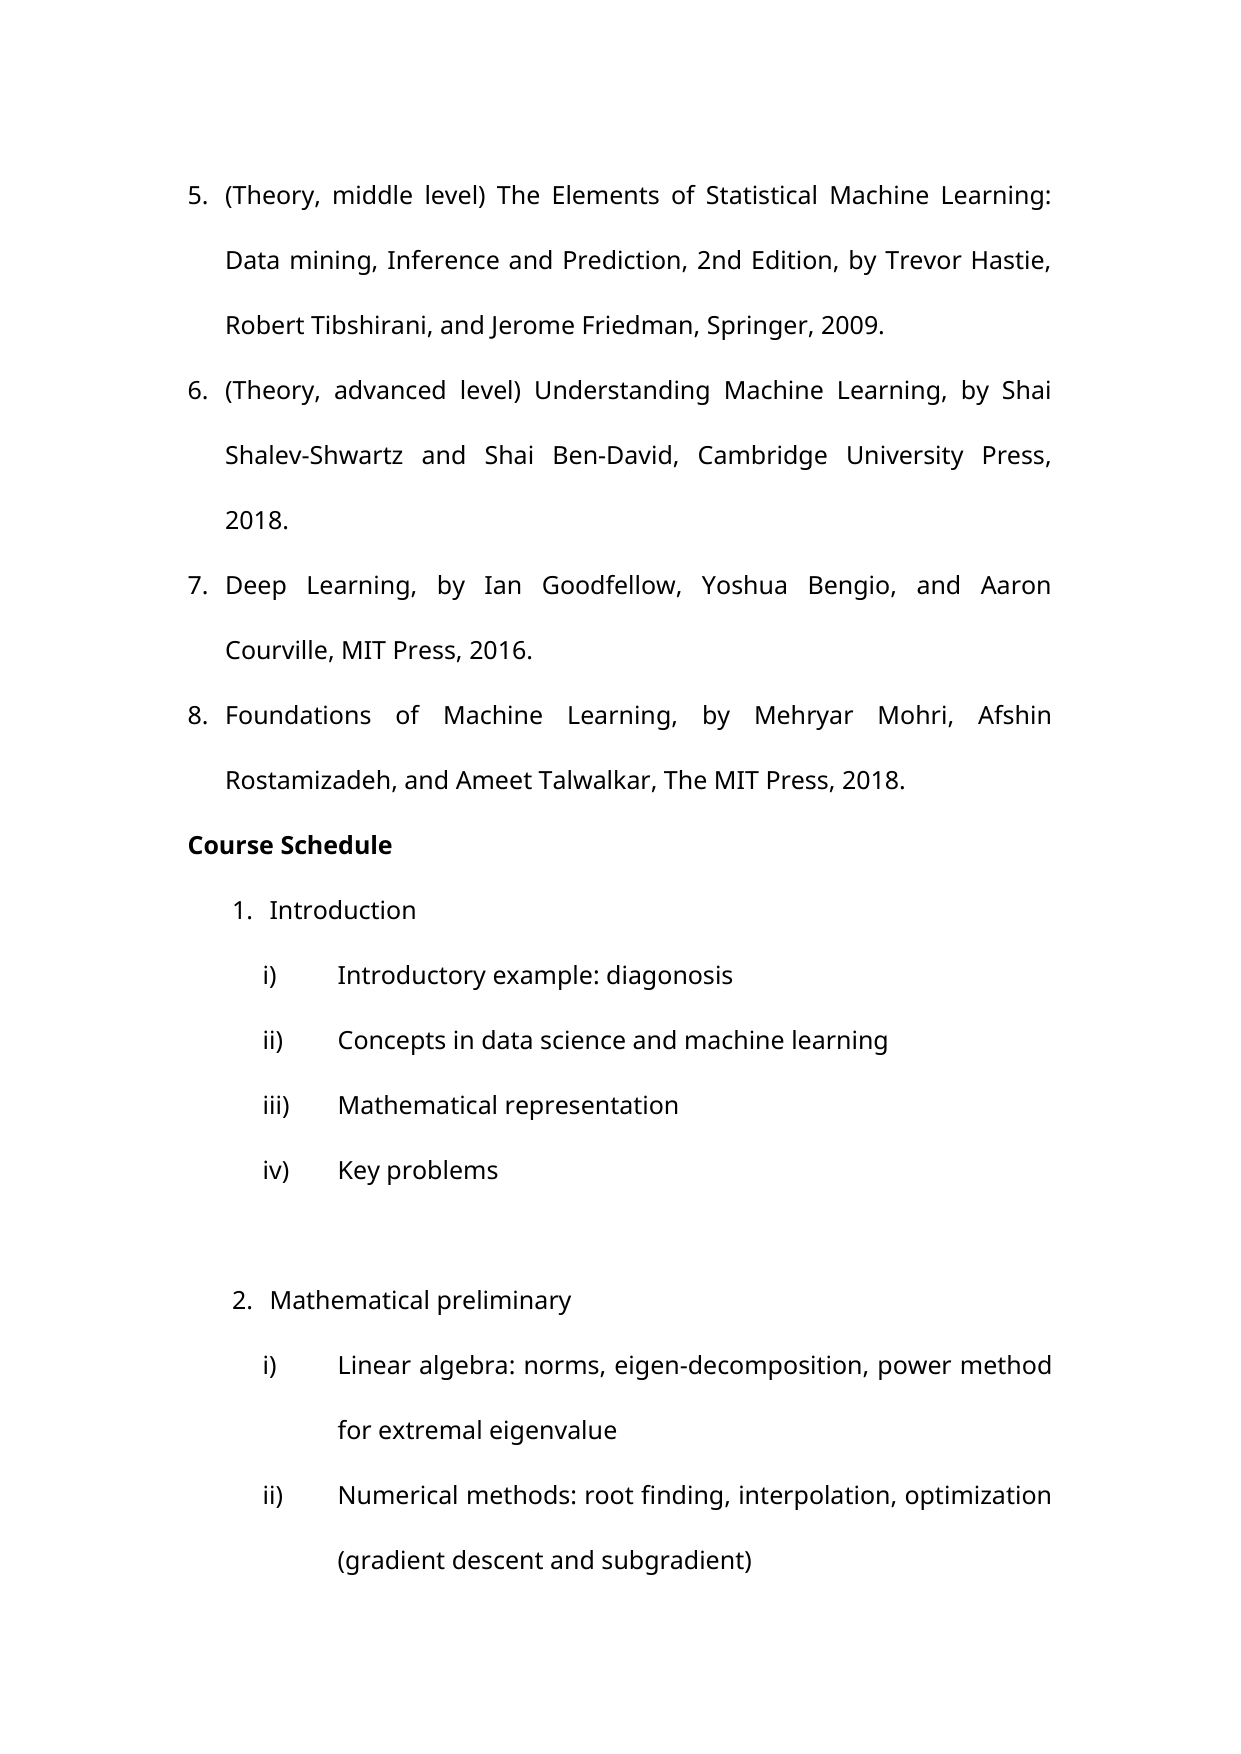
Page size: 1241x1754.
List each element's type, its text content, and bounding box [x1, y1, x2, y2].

list Introduction [232, 877, 1053, 942]
list Deep Learning, by Ian Goodfellow, Yoshua Bengio, and Aaron Courville, MIT Press, 2016. [187, 552, 1053, 682]
list Linear algebra: norms, eigen-decomposition, power method for extremal eigenvalue [262, 1332, 1053, 1462]
list (Theory, middle level) The Elements of Statistical Machine Learning: Data mining, Inference and Prediction, 2nd Edition, by Trevor Hastie, Robert Tibshirani, and Jerome Friedman, Springer, 2009. [187, 162, 1053, 357]
text Course Schedule [187, 812, 1053, 877]
list Introductory example: diagonosis [262, 942, 1053, 1007]
list Numerical methods: root finding, interpolation, optimization (gradient descent and subgradient) [262, 1462, 1053, 1592]
list Foundations of Machine Learning, by Mehryar Mohri, Afshin Rostamizadeh, and Ameet Talwalkar, The MIT Press, 2018. [187, 682, 1053, 812]
list Mathematical preliminary [232, 1267, 1053, 1332]
list Concepts in data science and machine learning [262, 1007, 1053, 1072]
list Key problems [262, 1137, 1053, 1202]
list (Theory, advanced level) Understanding Machine Learning, by Shai Shalev-Shwartz and Shai Ben-David, Cambridge University Press, 2018. [187, 357, 1053, 552]
list Mathematical representation [262, 1072, 1053, 1137]
